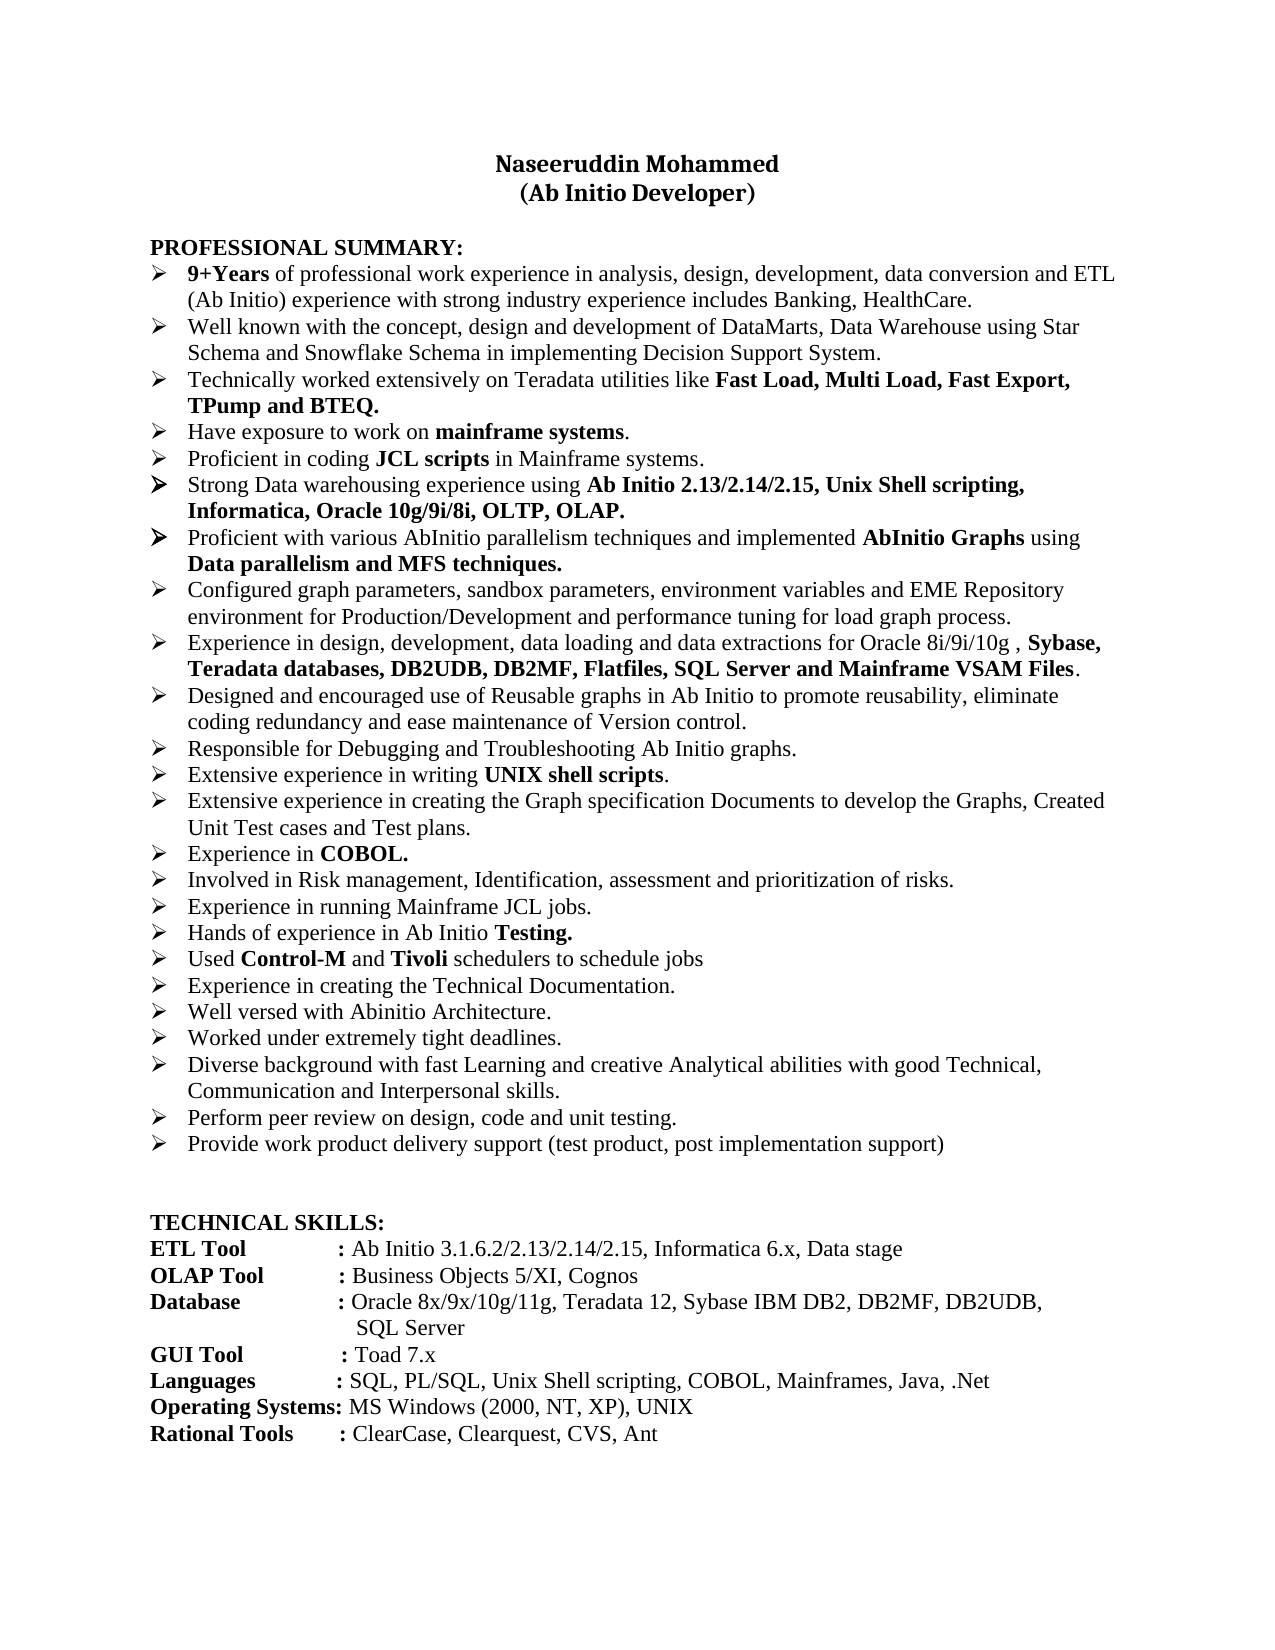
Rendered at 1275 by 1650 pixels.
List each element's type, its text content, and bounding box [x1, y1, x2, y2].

list Used Control-M and Tivoli schedulers to schedule jobs [150, 945, 1125, 972]
list Experience in COBOL. [150, 840, 1125, 866]
list Experience in running Mainframe JCL jobs. [150, 893, 1125, 919]
list Configured graph parameters, sandbox parameters, environment variables and EME Repository environment for Production/Development and performance tuning for load graph process. [150, 576, 1125, 629]
list Provide work product delivery support (test product, post implementation support) [150, 1130, 1125, 1156]
list Strong Data warehousing experience using Ab Initio 2.13/2.14/2.15, Unix Shell scripting, Informatica, Oracle 10g/9i/8i, OLTP, OLAP. [150, 471, 1125, 524]
list Perform peer review on design, code and unit testing. [150, 1103, 1125, 1130]
list Proficient with various AbInitio parallelism techniques and implemented AbInitio Graphs using Data parallelism and MFS techniques. [150, 524, 1125, 576]
list Experience in design, development, data loading and data extractions for Oracle 8i/9i/10g , Sybase, Teradata databases, DB2UDB, DB2MF, Flatfiles, SQL Server and Mainframe VSAM Files. [150, 629, 1125, 682]
list 9+Years of professional work experience in analysis, design, development, data conversion and ETL (Ab Initio) experience with strong industry experience includes Banking, HealthCare. [150, 260, 1125, 313]
list Extensive experience in creating the Graph specification Documents to develop the Graphs, Created Unit Test cases and Test plans. [150, 787, 1125, 840]
list Experience in creating the Technical Documentation. [150, 972, 1125, 998]
list Well known with the concept, design and development of DataMarts, Data Warehouse using Star Schema and Snowflake Schema in implementing Decision Support System. [150, 313, 1125, 366]
text Operating Systems: MS Windows (2000, NT, XP), UNIX [150, 1393, 1125, 1420]
text OLAP Tool : Business Objects 5/XI, Cognos [150, 1262, 1125, 1288]
list Involved in Risk management, Identification, assessment and prioritization of risks. [150, 866, 1125, 893]
list Responsible for Debugging and Troubleshooting Ab Initio graphs. [150, 734, 1125, 761]
text Languages : SQL, PL/SQL, Unix Shell scripting, COBOL, Mainframes, Java, .Net [150, 1367, 1125, 1393]
list Hands of experience in Ab Initio Testing. [150, 919, 1125, 945]
text PROFESSIONAL SUMMARY: [150, 234, 1125, 260]
text GUI Tool : Toad 7.x [150, 1341, 1125, 1367]
list Technically worked extensively on Teradata utilities like Fast Load, Multi Load, Fast Export, TPump and BTEQ. [150, 366, 1125, 418]
text Rational Tools : ClearCase, Clearquest, CVS, Ant [150, 1420, 1125, 1446]
list Diverse background with fast Learning and creative Analytical abilities with good Technical, Communication and Interpersonal skills. [150, 1051, 1125, 1103]
list Extensive experience in writing UNIX shell scripts. [150, 761, 1125, 787]
list Designed and encouraged use of Reusable graphs in Ab Initio to promote reusability, eliminate coding redundancy and ease maintenance of Version control. [150, 682, 1125, 734]
title (Ab Initio Developer) [150, 179, 1125, 207]
text SQL Server [150, 1314, 1125, 1341]
text Database : Oracle 8x/9x/10g/11g, Teradata 12, Sybase IBM DB2, DB2MF, DB2UDB, [150, 1288, 1125, 1314]
title Naseeruddin Mohammed [150, 150, 1125, 179]
list Proficient in coding JCL scripts in Mainframe systems. [150, 445, 1125, 471]
list Have exposure to work on mainframe systems. [150, 418, 1125, 445]
list Worked under extremely tight deadlines. [150, 1024, 1125, 1051]
text ETL Tool : Ab Initio 3.1.6.2/2.13/2.14/2.15, Informatica 6.x, Data stage [150, 1235, 1125, 1262]
text TECHNICAL SKILLS: [150, 1209, 1125, 1235]
list Well versed with Abinitio Architecture. [150, 998, 1125, 1024]
